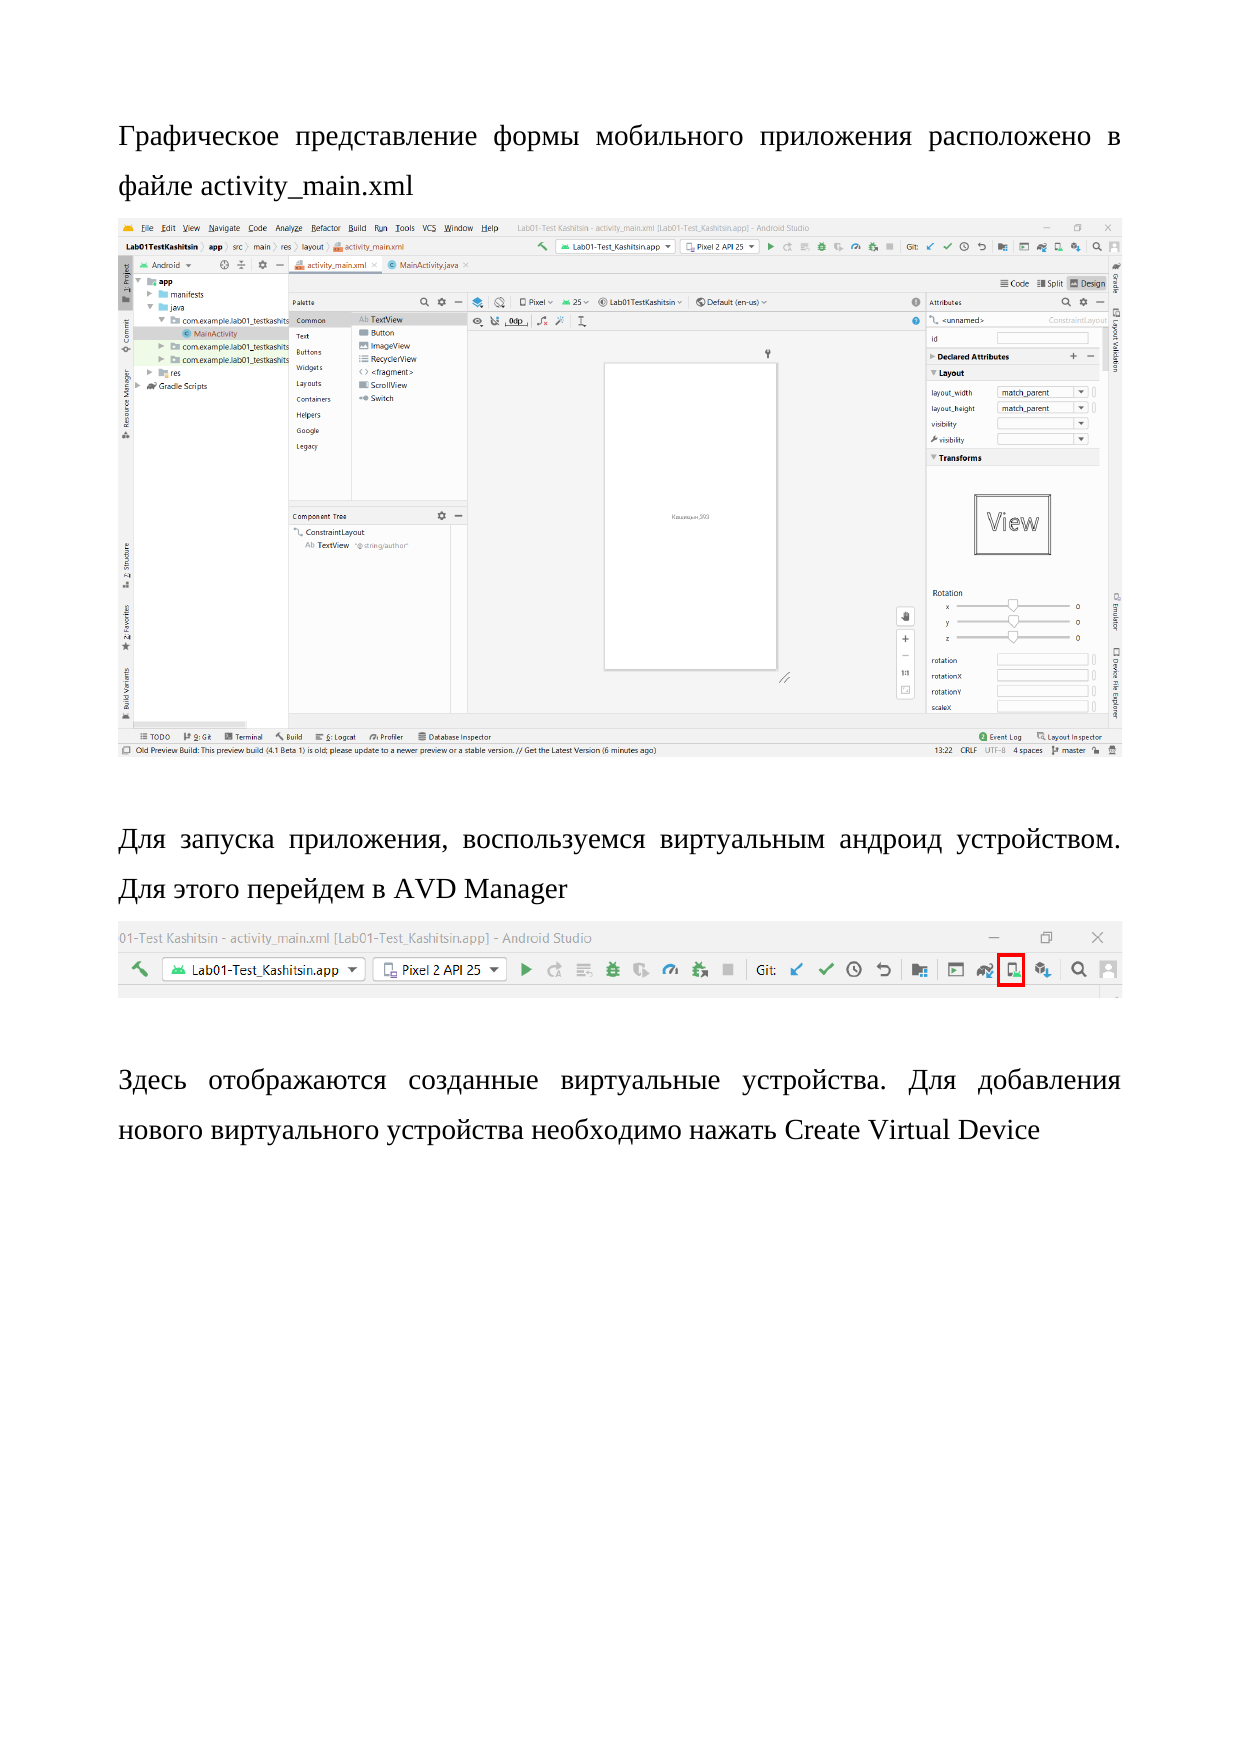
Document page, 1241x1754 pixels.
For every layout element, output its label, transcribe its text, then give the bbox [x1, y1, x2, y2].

picture [118, 921, 1123, 998]
picture [118, 218, 1123, 757]
text Графическое представление формы мобильного приложения расположено в файле activity_main.xml [118, 118, 1122, 202]
text Для запуска приложения, воспользуемся виртуальным андроид устройством. Для этого перейдем в AVD Manager [118, 821, 1122, 905]
text Здесь отображаются созданные виртуальные устройства. Для добавления нового виртуального устройства необходимо нажать Create Virtual Device [118, 1062, 1122, 1146]
